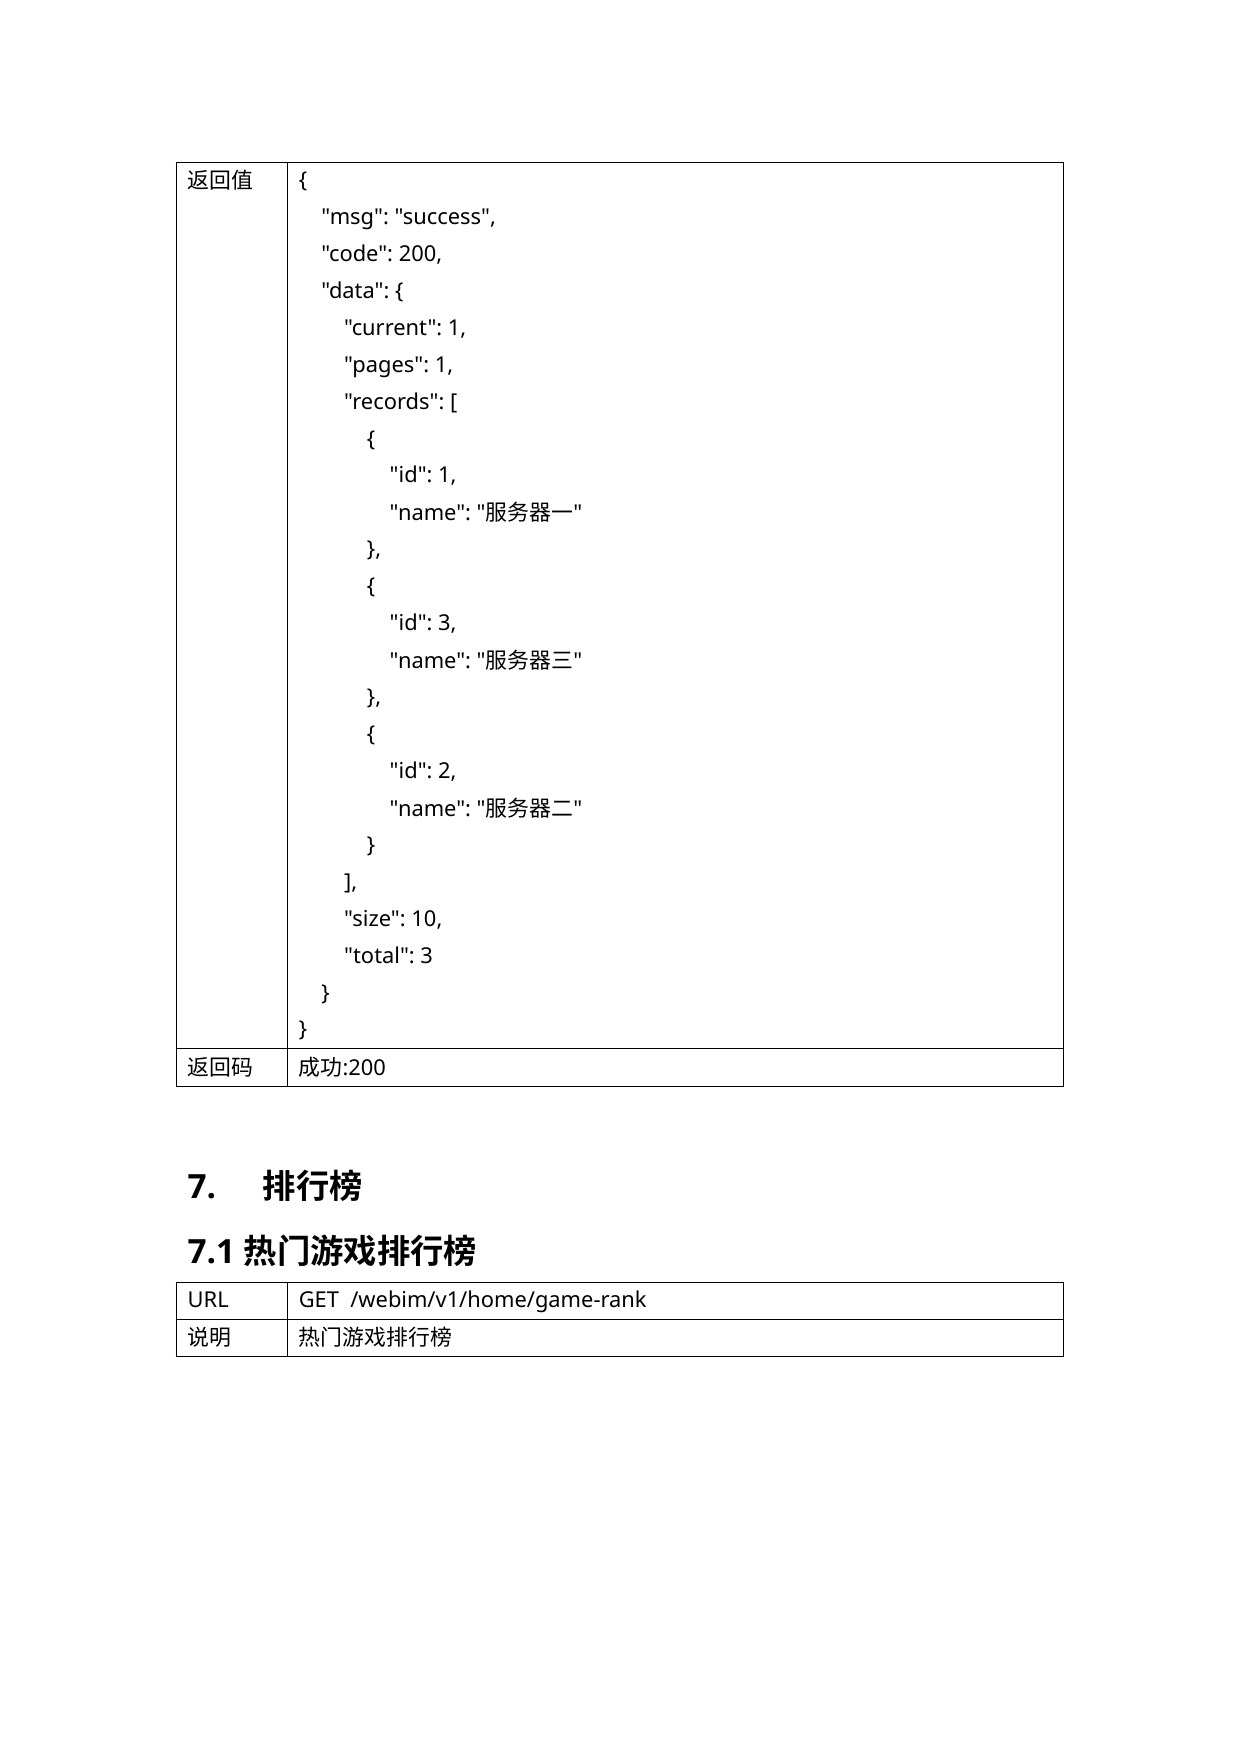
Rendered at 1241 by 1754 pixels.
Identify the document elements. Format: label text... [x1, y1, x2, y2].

table_cell 热门游戏排行榜 [288, 1320, 1063, 1356]
table_cell 说明 [177, 1320, 287, 1356]
text 7.1 热门游戏排行榜 [187, 1217, 1053, 1282]
table_header GET /webim/v1/home/game-rank [288, 1283, 1063, 1319]
table_cell 返回码 [177, 1049, 287, 1086]
table_cell { "msg": "success", "code": 200, "data": { "current": 1, "pages": 1, "records": [ { "id": 1, "name": "服务器一" }, { "id": 3, "name": "服务器三" }, { "id": 2, "name": "服务器二" } ], "size": 10, "total": 3 } } [288, 163, 1063, 1048]
list 排行榜 [187, 1152, 1053, 1217]
table_header URL [177, 1283, 287, 1319]
table_cell 成功:200 [288, 1049, 1063, 1086]
table_cell 返回值 [177, 163, 287, 1048]
